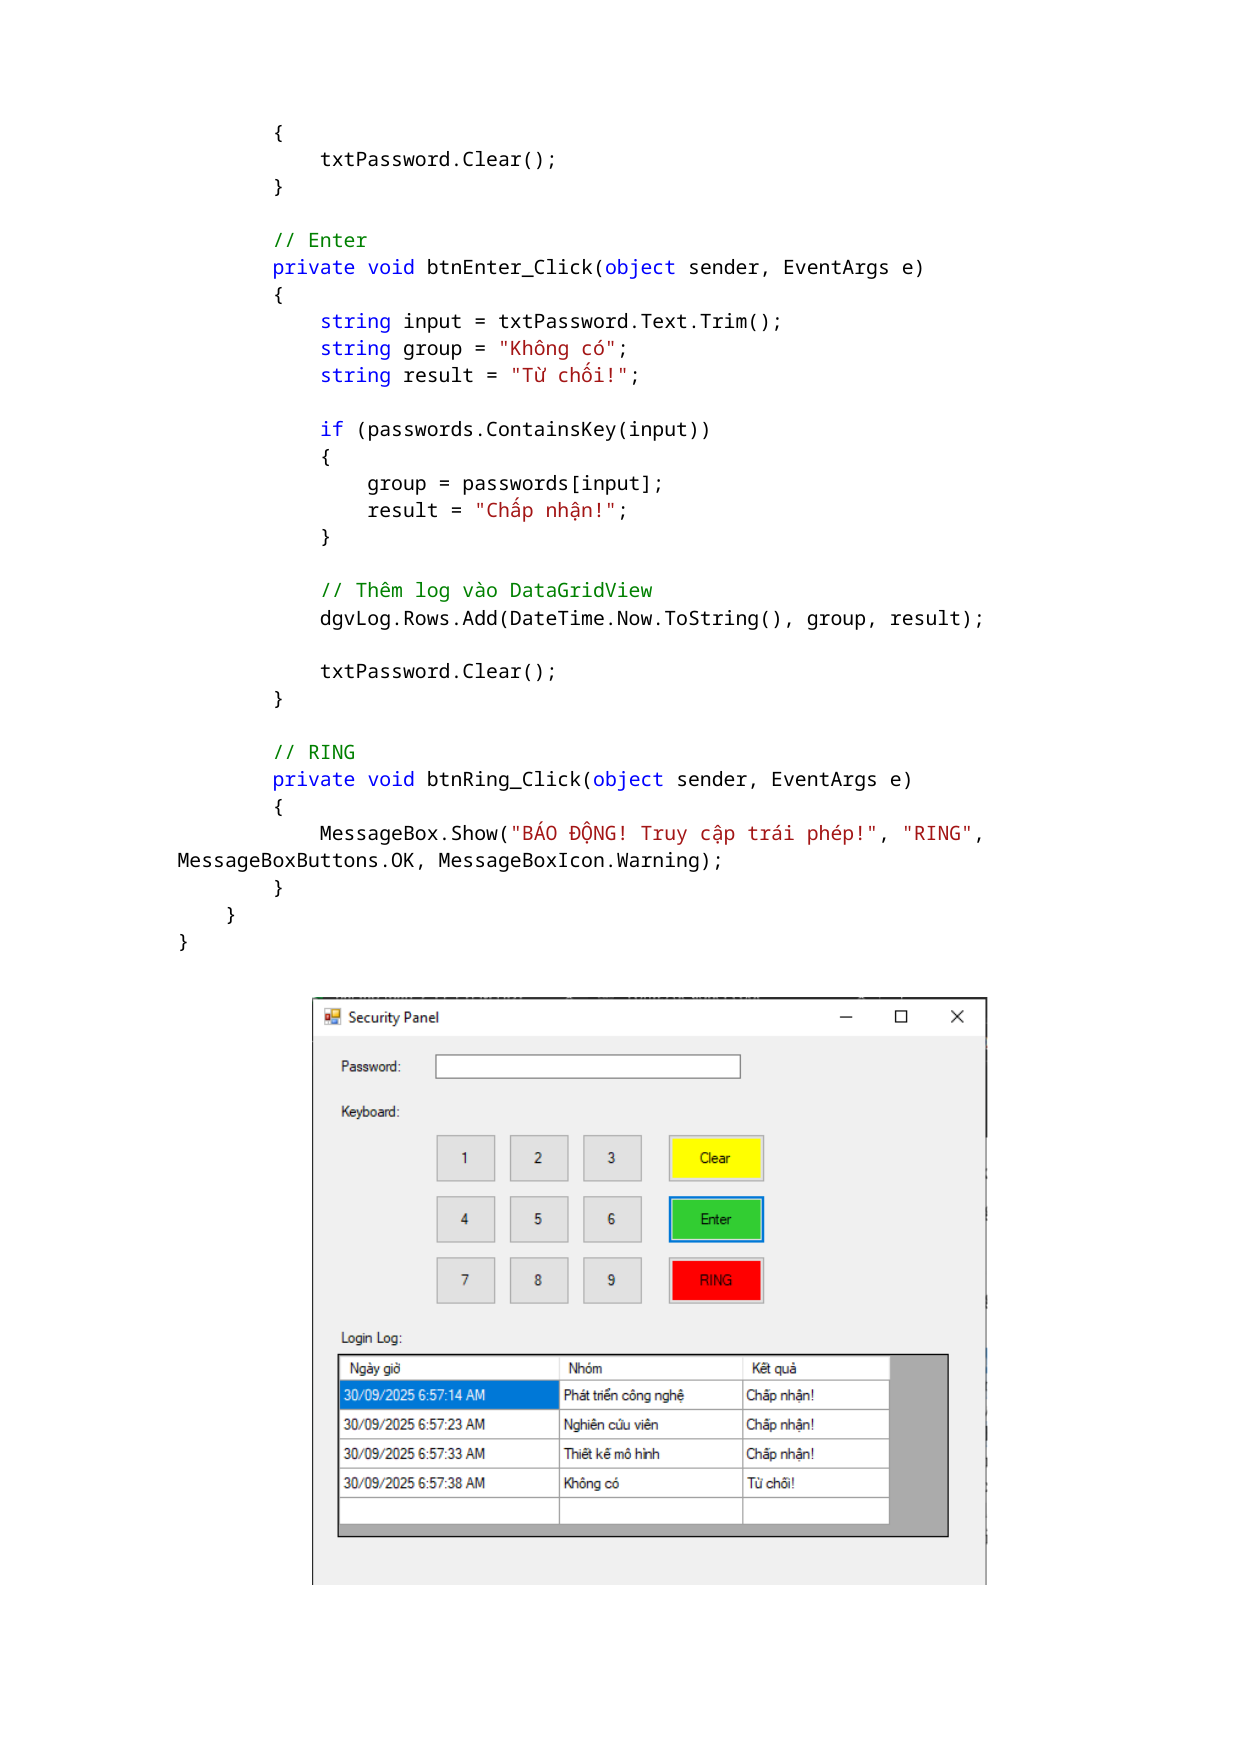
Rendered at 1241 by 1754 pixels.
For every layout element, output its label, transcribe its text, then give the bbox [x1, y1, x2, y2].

text { [177, 280, 1122, 307]
text if (passwords.ContainsKey(input)) [177, 415, 1122, 442]
text string result = "Từ chối!"; [177, 361, 1122, 388]
text private void btnEnter_Click(object sender, EventArgs e) [177, 253, 1122, 280]
text // RING [177, 739, 1122, 766]
text string group = "Không có"; [177, 334, 1122, 361]
text dgvLog.Rows.Add(DateTime.Now.ToString(), group, result); [177, 604, 1122, 631]
text } [177, 901, 1122, 927]
text // Enter [177, 226, 1122, 253]
text } [177, 927, 1122, 954]
text // Thêm log vào DataGridView [177, 577, 1122, 604]
text MessageBox.Show("BÁO ĐỘNG! Truy cập trái phép!", "RING", MessageBoxButtons.OK, MessageBoxIcon.Warning); [177, 819, 1122, 873]
picture [312, 997, 988, 1585]
text group = passwords[input]; [177, 469, 1122, 496]
text } [177, 172, 1122, 199]
text txtPassword.Clear(); [177, 145, 1122, 172]
text { [177, 118, 1122, 145]
text string input = txtPassword.Text.Trim(); [177, 307, 1122, 334]
text private void btnRing_Click(object sender, EventArgs e) [177, 766, 1122, 793]
text } [177, 873, 1122, 901]
text txtPassword.Clear(); [177, 658, 1122, 685]
text } [177, 523, 1122, 550]
text result = "Chấp nhận!"; [177, 496, 1122, 523]
text } [177, 685, 1122, 712]
text { [177, 442, 1122, 469]
text { [177, 793, 1122, 819]
